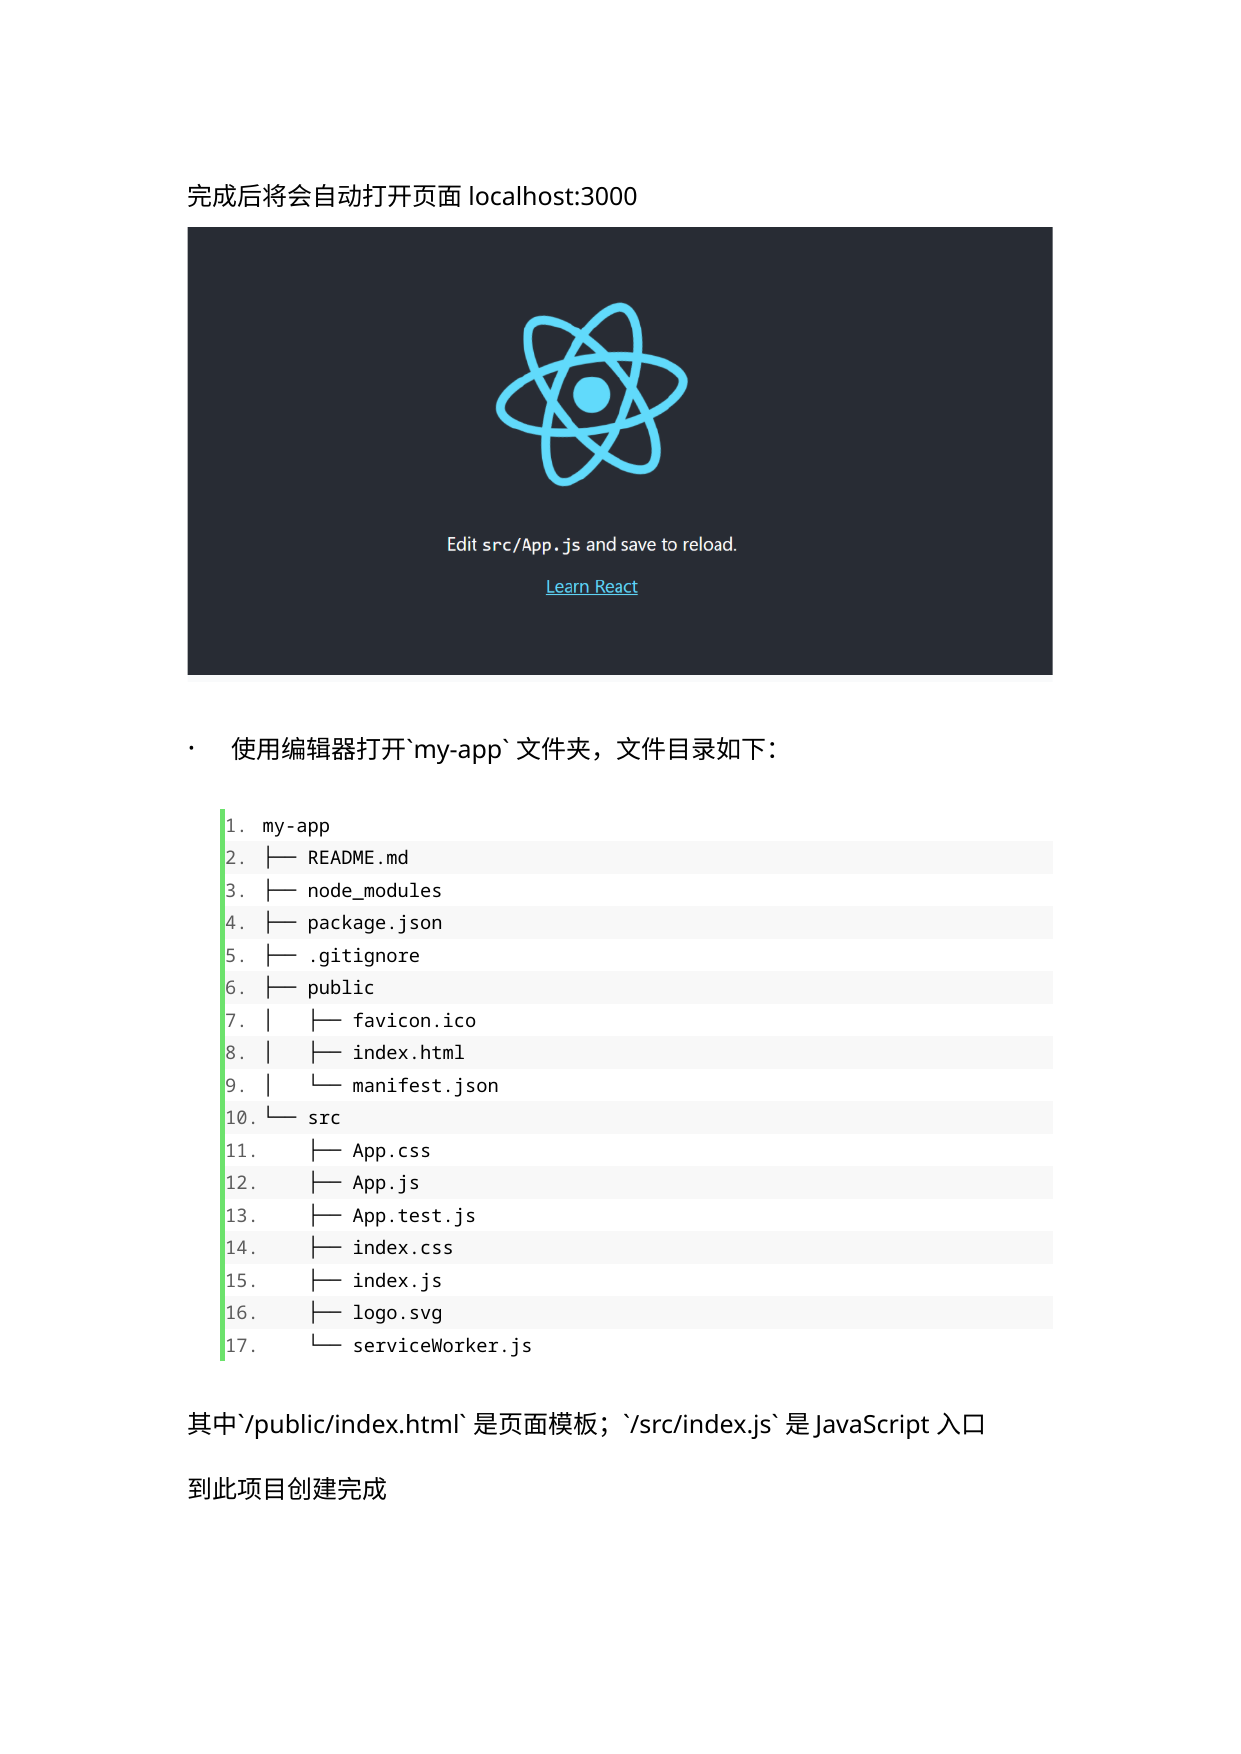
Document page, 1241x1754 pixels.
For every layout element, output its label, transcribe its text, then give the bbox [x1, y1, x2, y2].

list my-app [225, 809, 1053, 841]
list ├── index.css [225, 1231, 1053, 1264]
list ├── package.json [225, 906, 1053, 939]
list ├── node_modules [225, 874, 1053, 906]
list │ ├── index.html [225, 1036, 1053, 1069]
list ├── index.js [225, 1264, 1053, 1296]
text 其中`/public/index.html` 是页面模板；`/src/index.js` 是JavaScript 入口 [187, 1390, 1053, 1455]
text 完成后将会自动打开页面 localhost:3000 [187, 162, 1053, 227]
text 到此项目创建完成 [187, 1455, 1053, 1520]
list ├── App.css [225, 1134, 1053, 1166]
list └── src [225, 1101, 1053, 1134]
list │ ├── favicon.ico [225, 1004, 1053, 1036]
list ├── App.js [225, 1166, 1053, 1199]
list ├── App.test.js [225, 1199, 1053, 1231]
list ├── public [225, 971, 1053, 1004]
list └── serviceWorker.js [225, 1329, 1053, 1361]
list │ └── manifest.json [225, 1069, 1053, 1101]
picture [187, 227, 1053, 682]
list ├── .gitignore [225, 939, 1053, 971]
list 使用编辑器打开`my-app` 文件夹，文件目录如下： [187, 714, 1053, 779]
list ├── README.md [225, 841, 1053, 874]
list ├── logo.svg [225, 1296, 1053, 1329]
